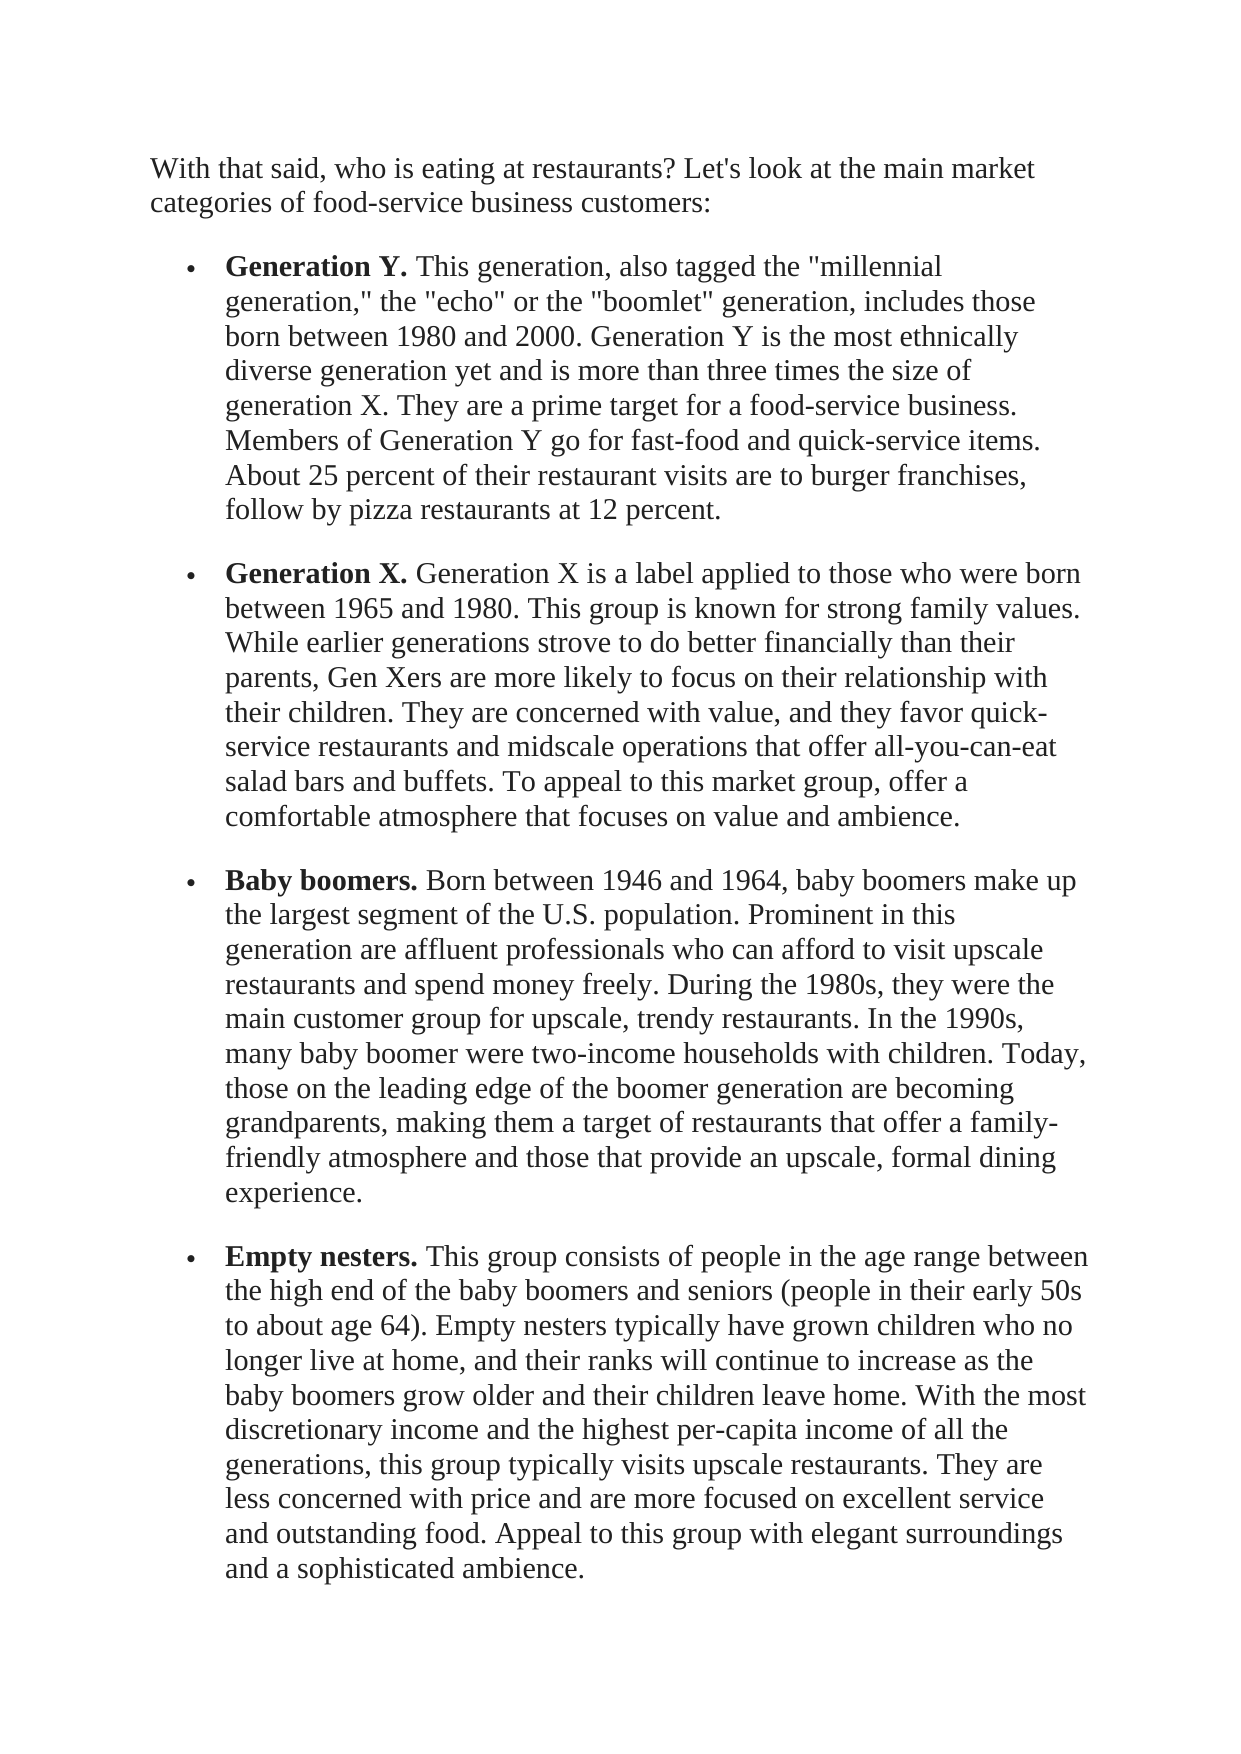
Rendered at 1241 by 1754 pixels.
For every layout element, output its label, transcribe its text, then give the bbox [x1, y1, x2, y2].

list Generation X. Generation X is a label applied to those who were born between 1965 and 1980. This group is known for strong family values. While earlier generations strove to do better financially than their parents, Gen Xers are more likely to focus on their relationship with their children. They are concerned with value, and they favor quick-service restaurants and midscale operations that offer all-you-can-eat salad bars and buffets. To appeal to this market group, offer a comfortable atmosphere that focuses on value and ambience. [187, 555, 1090, 833]
list Baby boomers. Born between 1946 and 1964, baby boomers make up the largest segment of the U.S. population. Prominent in this generation are affluent professionals who can afford to visit upscale restaurants and spend money freely. During the 1980s, they were the main customer group for upscale, trendy restaurants. In the 1990s, many baby boomer were two-income households with children. Today, those on the leading edge of the boomer generation are becoming grandparents, making them a target of restaurants that offer a family-friendly atmosphere and those that provide an upscale, formal dining experience. [187, 862, 1090, 1209]
list Generation Y. This generation, also tagged the "millennial generation," the "echo" or the "boomlet" generation, includes those born between 1980 and 2000. Generation Y is the most ethnically diverse generation yet and is more than three times the size of generation X. They are a prime target for a food-service business. Members of Generation Y go for fast-food and quick-service items. About 25 percent of their restaurant visits are to burger franchises, follow by pizza restaurants at 12 percent. [187, 248, 1090, 526]
list Empty nesters. This group consists of people in the age range between the high end of the baby boomers and seniors (people in their early 50s to about age 64). Empty nesters typically have grown children who no longer live at home, and their ranks will continue to increase as the baby boomers grow older and their children leave home. With the most discretionary income and the highest per-capita income of all the generations, this group typically visits upscale restaurants. They are less concerned with price and are more focused on excellent service and outstanding food. Appeal to this group with elegant surroundings and a sophisticated ambience. [187, 1238, 1090, 1585]
text With that said, who is eating at restaurants? Let's look at the main market categories of food-service business customers: [150, 150, 1090, 219]
